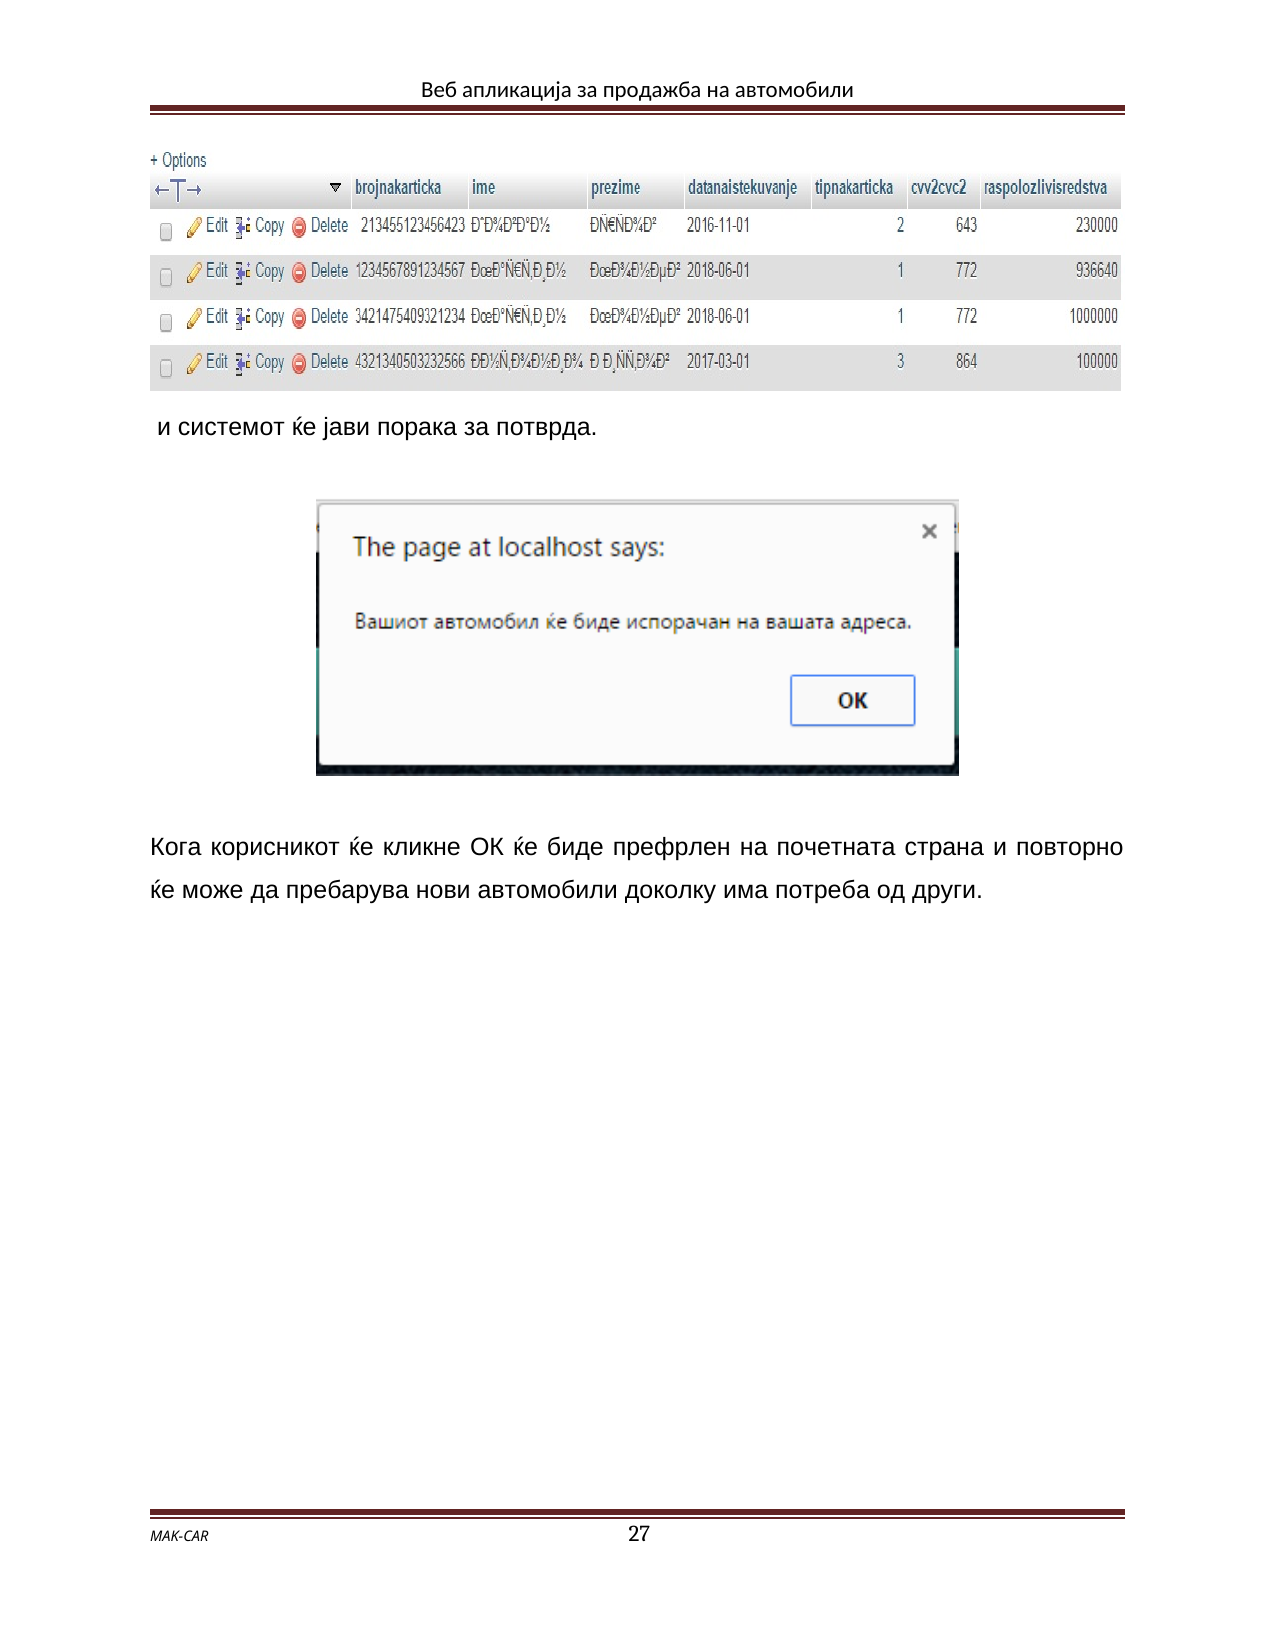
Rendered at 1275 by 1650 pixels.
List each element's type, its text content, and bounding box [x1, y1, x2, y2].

text и системот ќе јави порака за потврда. [150, 412, 1125, 441]
picture [316, 498, 959, 776]
picture [150, 150, 1125, 399]
text Кога корисникот ќе кликне ОК ќе биде префрлен на почетната страна и повторно ќе може да пребарува нови автомобили доколку има потреба од други. [150, 832, 1125, 904]
